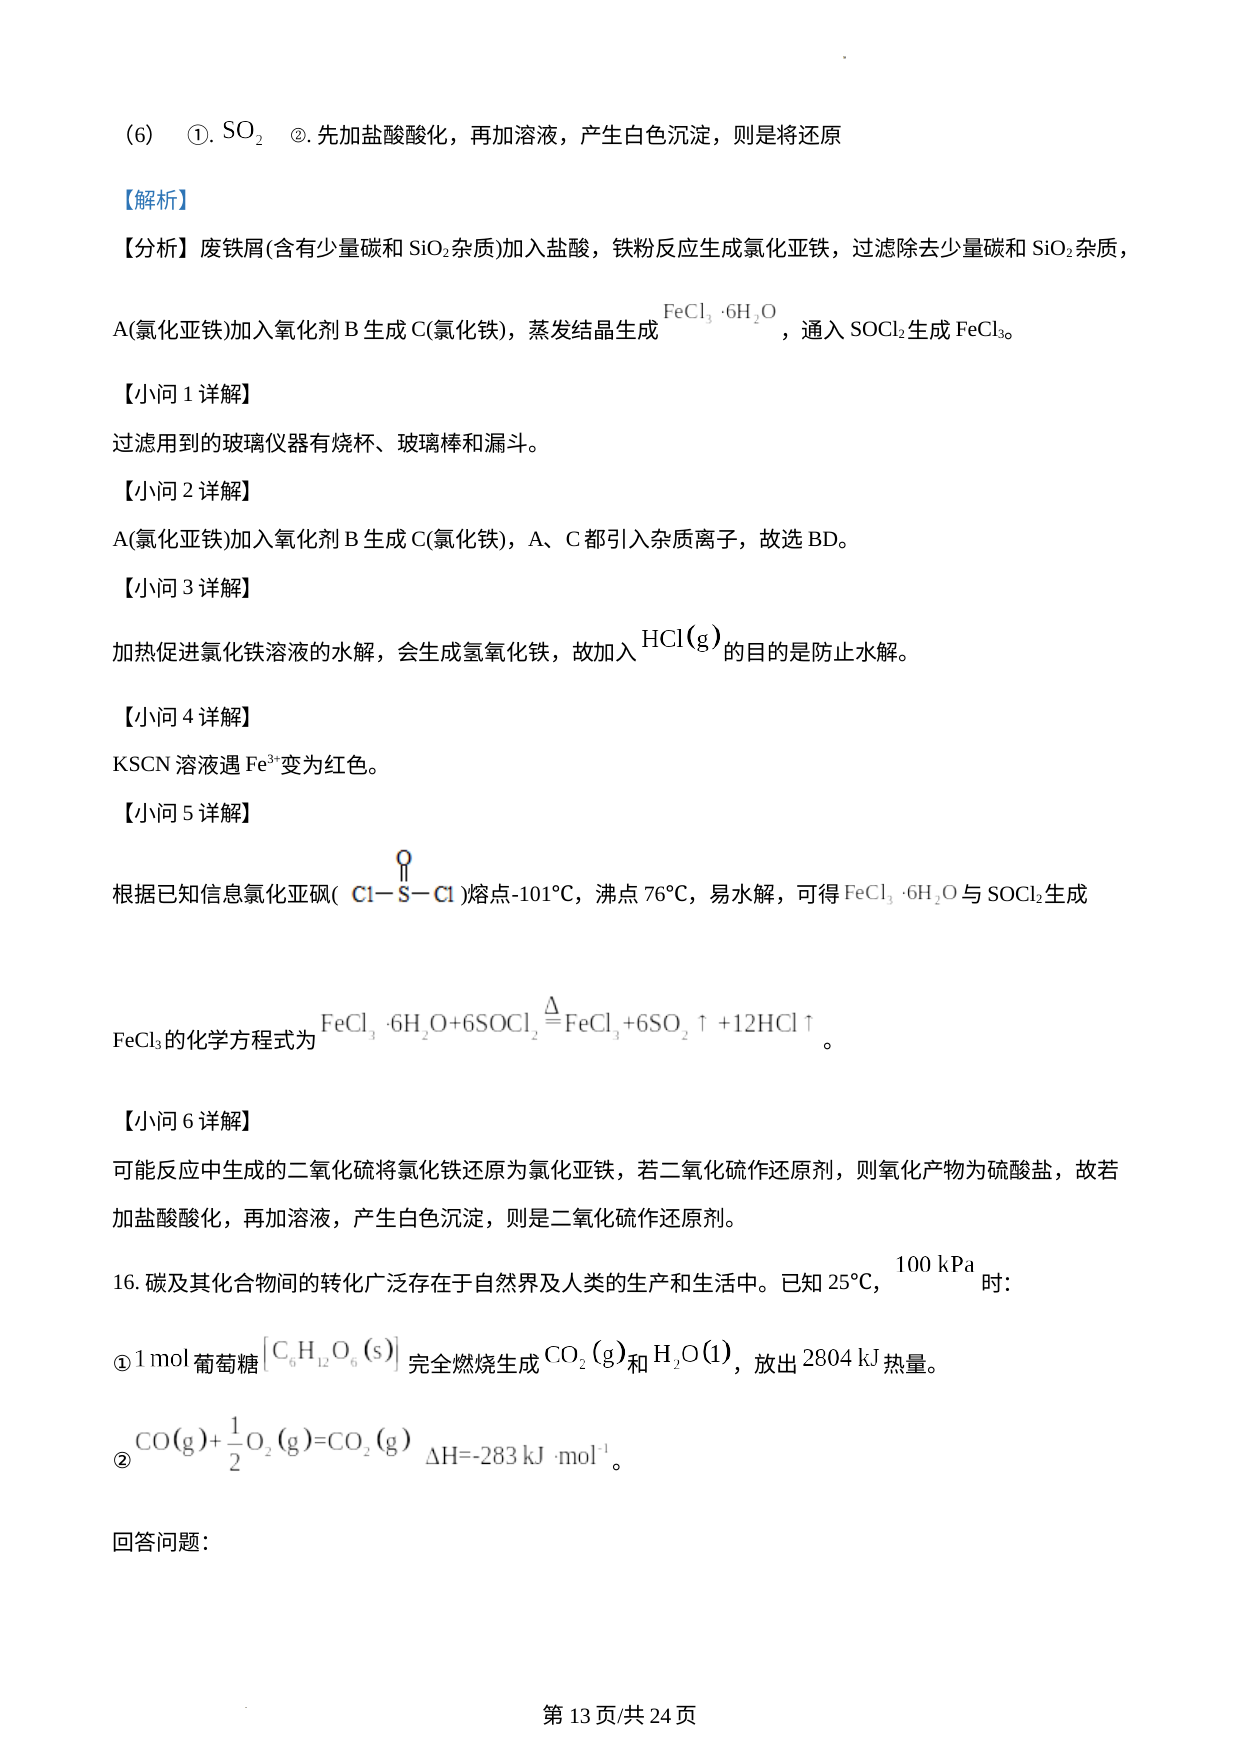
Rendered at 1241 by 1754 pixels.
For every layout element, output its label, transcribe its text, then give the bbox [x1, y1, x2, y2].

text 【小问2详解】 [112, 473, 1128, 506]
text 【小问4详解】 [112, 699, 1128, 732]
text 【小问6详解】 [112, 1104, 1128, 1136]
text ①葡萄糖完全燃烧生成和，放出热量。 [112, 1330, 1128, 1395]
text （6） ①. ②. 先加盐酸酸化，再加溶液，产生白色沉淀，则是将还原 [112, 102, 1128, 167]
text 16. 碳及其化合物间的转化广泛存在于自然界及人类的生产和生活中。已知25℃，时： [112, 1249, 1128, 1314]
text 回答问题： [112, 1524, 1128, 1557]
text KSCN溶液遇Fe3+变为红色。 [112, 748, 1128, 780]
text 【小问5详解】 [112, 796, 1128, 828]
text 【小问1详解】 [112, 377, 1128, 409]
text 可能反应中生成的二氧化硫将氯化铁还原为氯化亚铁，若二氧化硫作还原剂，则氧化产物为硫酸盐，故若加盐酸酸化，再加溶液，产生白色沉淀，则是二氧化硫作还原剂。 [112, 1152, 1128, 1233]
text 【解析】 [112, 183, 1128, 215]
text 【分析】废铁屑(含有少量碳和SiO2杂质)加入盐酸，铁粉反应生成氯化亚铁，过滤除去少量碳和SiO2杂质，A(氯化亚铁)加入氧化剂B生成C(氯化铁)，蒸发结晶生成，通入SOCl2生成FeCl3。 [112, 231, 1128, 361]
text 【小问3详解】 [112, 570, 1128, 603]
text A(氯化亚铁)加入氧化剂B生成C(氯化铁)，A、C都引入杂质离子，故选BD。 [112, 522, 1128, 554]
text 根据已知信息氯化亚砜()熔点-101℃，沸点76℃，易水解，可得与SOCl2生成FeCl3的化学方程式为。 [112, 844, 1128, 1088]
text 加热促进氯化铁溶液的水解，会生成氢氧化铁，故加入的目的是防止水解。 [112, 618, 1128, 683]
picture [338, 844, 461, 910]
text 过滤用到的玻璃仪器有烧杯、玻璃棒和漏斗。 [112, 425, 1128, 458]
text ② 。 [112, 1411, 1128, 1508]
